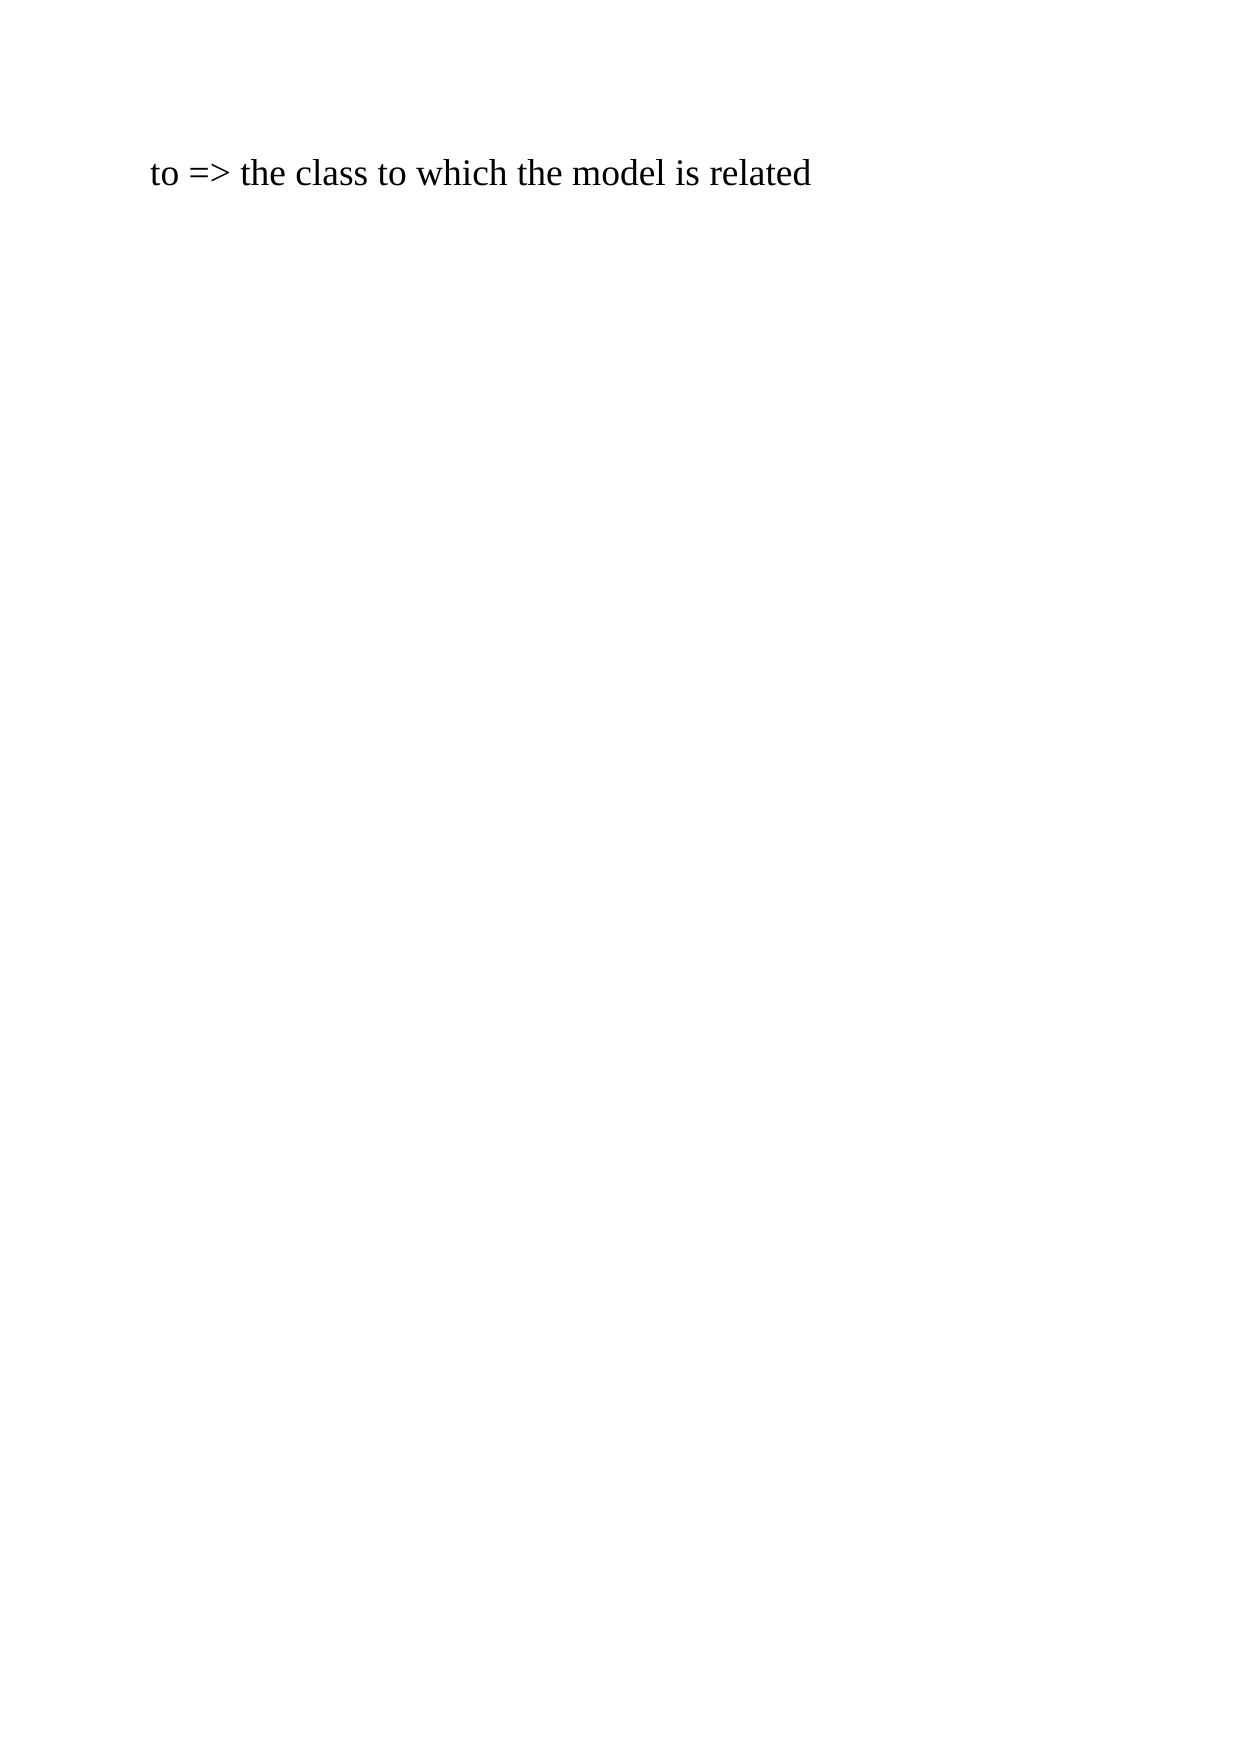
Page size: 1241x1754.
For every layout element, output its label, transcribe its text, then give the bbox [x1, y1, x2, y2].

text to => the class to which the model is related [150, 150, 1090, 193]
